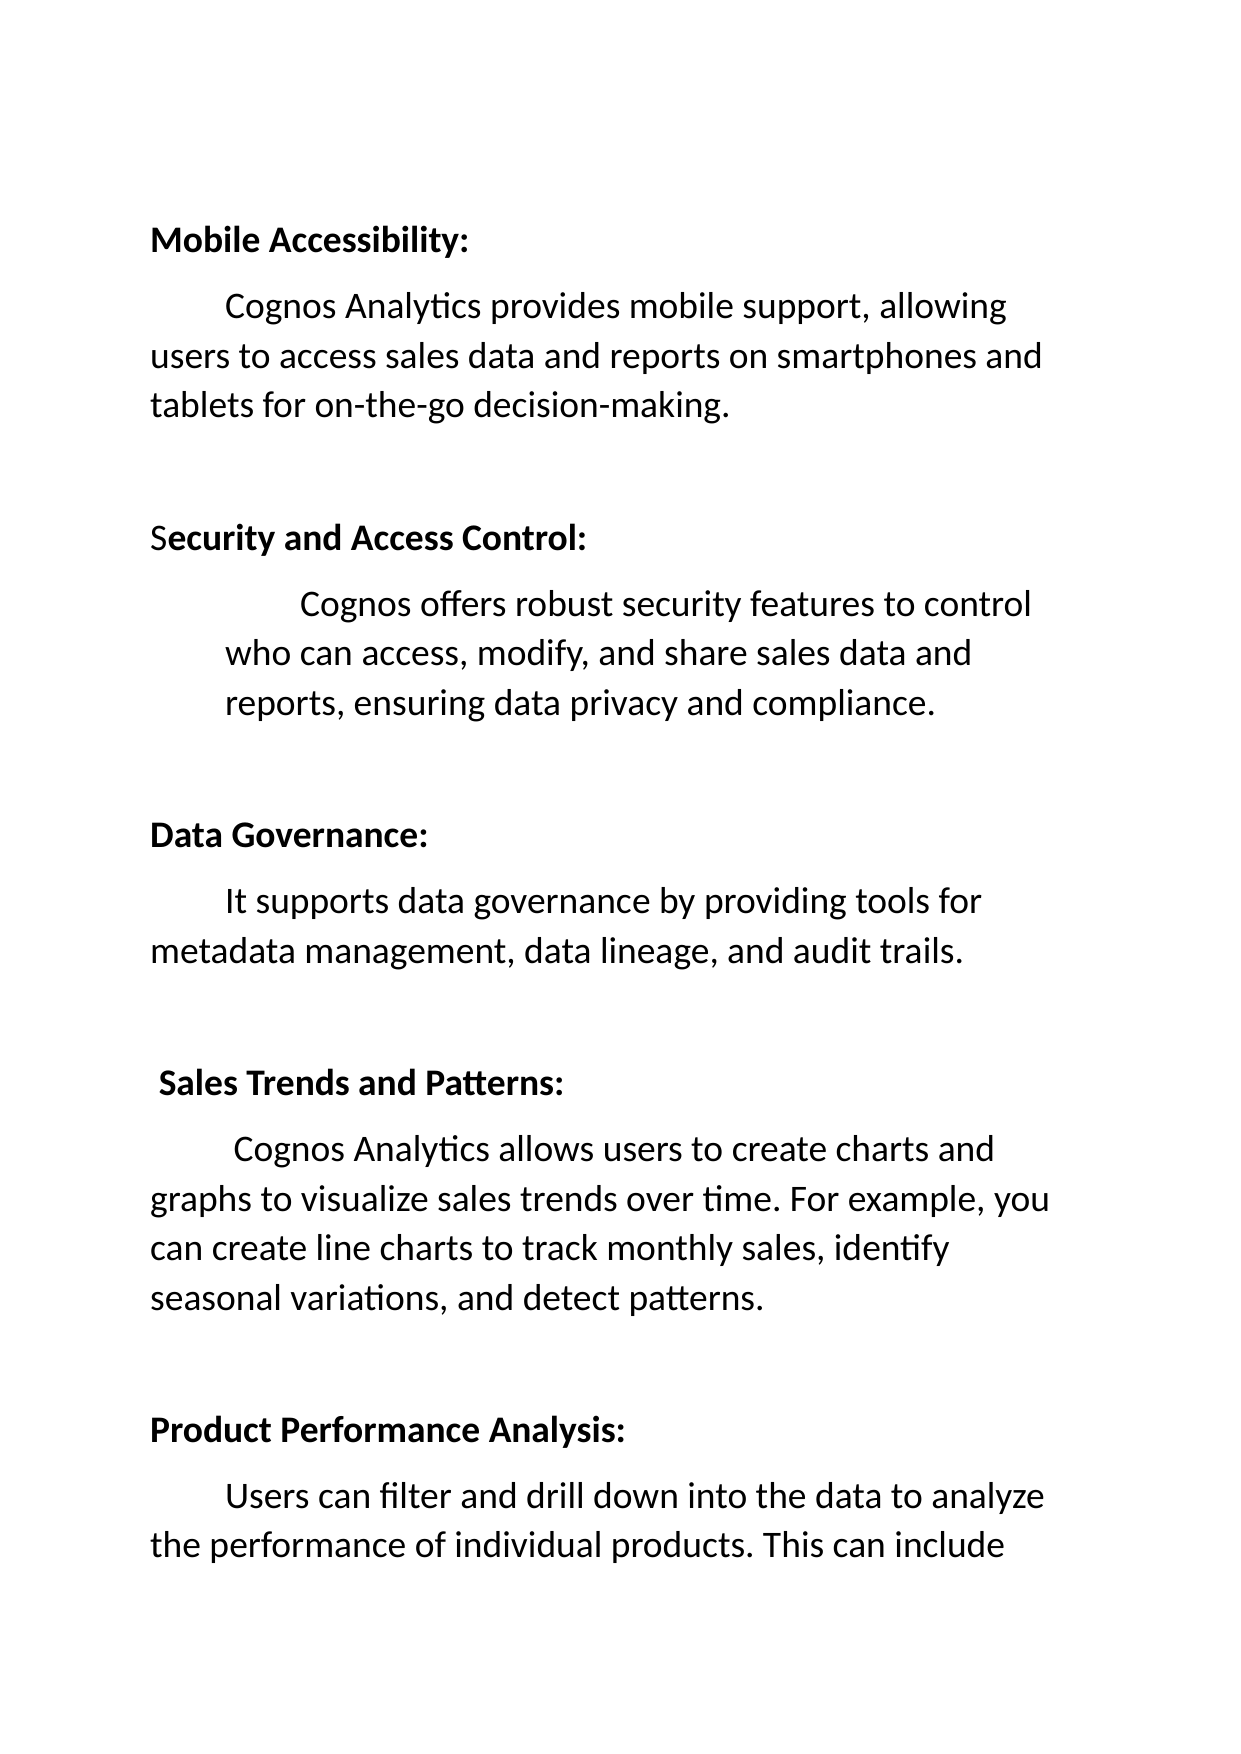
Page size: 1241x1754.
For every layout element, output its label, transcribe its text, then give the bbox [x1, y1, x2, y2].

text Security and Access Control: [150, 513, 1090, 559]
text Cognos Analytics provides mobile support, allowing users to access sales data and reports on smartphones and tablets for on-the-go decision-making. [150, 282, 1090, 427]
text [150, 1472, 1090, 1567]
text Cognos Analytics allows users to create charts and graphs to visualize sales trends over time. For example, you can create line charts to track monthly sales, identify seasonal variations, and detect patterns. [150, 1125, 1090, 1319]
text Product Performance Analysis: [150, 1406, 1090, 1452]
text Sales Trends and Patterns: [150, 1059, 1090, 1105]
text Mobile Accessibility: [150, 216, 1090, 262]
text It supports data governance by providing tools for metadata management, data lineage, and audit trails. [150, 877, 1090, 972]
text Data Governance: [150, 811, 1090, 857]
list Cognos offers robust security features to control who can access, modify, and share sales data and reports, ensuring data privacy and compliance. [225, 580, 1090, 724]
